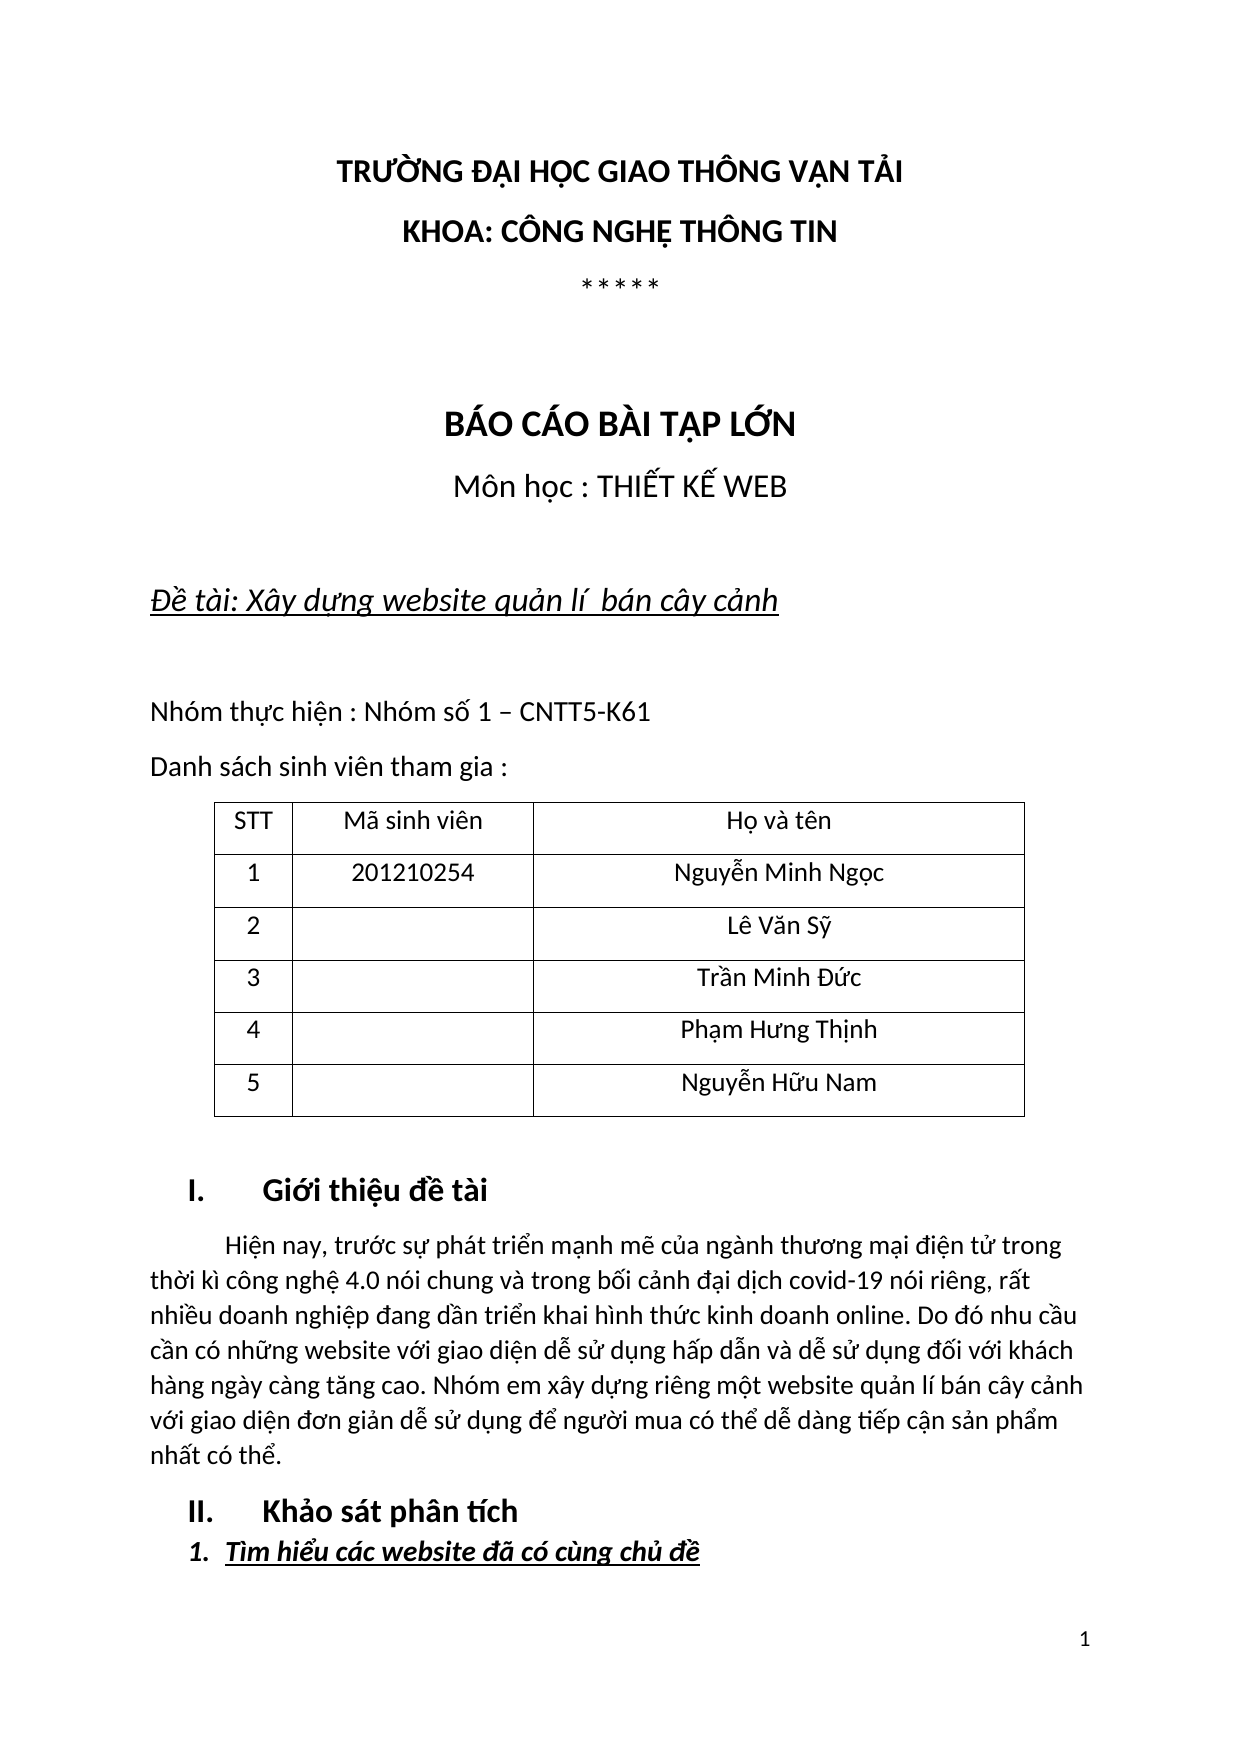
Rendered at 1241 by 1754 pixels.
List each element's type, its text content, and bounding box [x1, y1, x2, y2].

table_cell 1 [215, 855, 292, 907]
table_cell 4 [215, 1013, 292, 1064]
table_cell Nguyễn Hữu Nam [534, 1065, 1024, 1116]
table_header STT [215, 803, 292, 854]
table_cell 2 [215, 908, 292, 959]
text KHOA: CÔNG NGHỆ THÔNG TIN [150, 210, 1090, 251]
table_cell [293, 1013, 533, 1064]
text Đề tài: Xây dựng website quản lí bán cây cảnh [150, 579, 1090, 620]
text BÁO CÁO BÀI TẬP LỚN [150, 400, 1090, 446]
table_cell Nguyễn Minh Ngọc [534, 855, 1024, 907]
table_cell [293, 961, 533, 1012]
text Danh sách sinh viên tham gia : [150, 748, 1090, 783]
table_cell [293, 1065, 533, 1116]
table_cell 5 [215, 1065, 292, 1116]
list Giới thiệu đề tài [187, 1169, 1090, 1209]
table_cell Trần Minh Đức [534, 961, 1024, 1012]
list Tìm hiểu các website đã có cùng chủ đề [187, 1533, 1090, 1569]
text TRƯỜNG ĐẠI HỌC GIAO THÔNG VẬN TẢI [150, 150, 1090, 191]
table_cell 3 [215, 961, 292, 1012]
text Môn học : THIẾT KẾ WEB [150, 465, 1090, 506]
list Khảo sát phân tích [187, 1490, 1090, 1531]
text Nhóm thực hiện : Nhóm số 1 – CNTT5-K61 [150, 693, 1090, 729]
table_cell [293, 908, 533, 959]
table_header Mã sinh viên [293, 803, 533, 854]
table_cell Phạm Hưng Thịnh [534, 1013, 1024, 1064]
table_header Họ và tên [534, 803, 1024, 854]
text ***** [150, 269, 1090, 310]
table_cell Lê Văn Sỹ [534, 908, 1024, 959]
table_cell 201210254 [293, 855, 533, 907]
text Hiện nay, trước sự phát triển mạnh mẽ của ngành thương mại điện tử trong thời kì công nghệ 4.0 nói chung và trong bối cảnh đại dịch covid-19 nói riêng, rất nhiều doanh nghiệp đang dần triển khai hình thức kinh doanh online. Do đó nhu cầu cần có những website với giao diện dễ sử dụng hấp dẫn và dễ sử dụng đối với khách hàng ngày càng tăng cao. Nhóm em xây dựng riêng một website quản lí bán cây cảnh với giao diện đơn giản dễ sử dụng để người mua có thể dễ dàng tiếp cận sản phẩm nhất có thể. [150, 1228, 1090, 1472]
